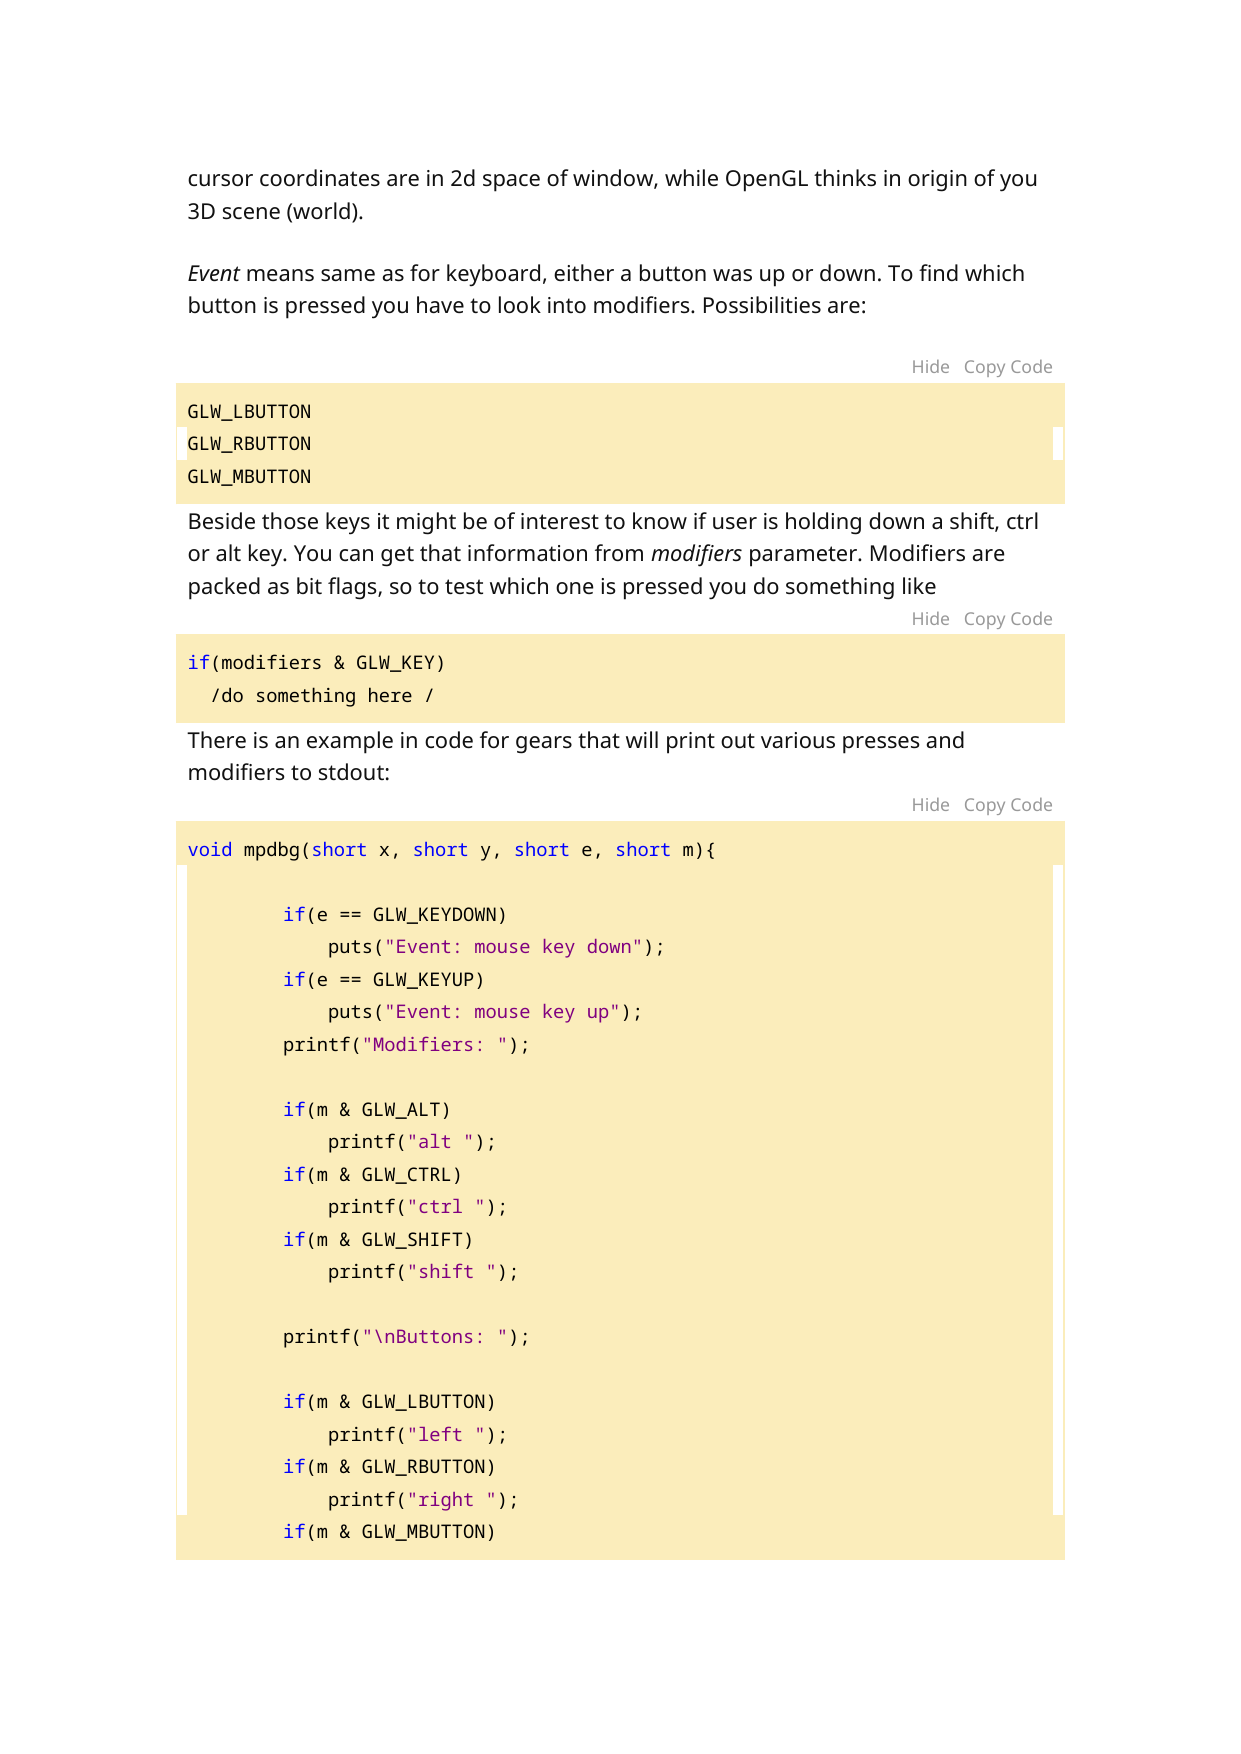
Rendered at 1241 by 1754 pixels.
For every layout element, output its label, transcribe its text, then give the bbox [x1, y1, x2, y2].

text if(m & GLW_CTRL) [187, 1158, 1053, 1190]
text if(m & GLW_SHIFT) [187, 1223, 1053, 1255]
text GLW_LBUTTON [177, 385, 1063, 427]
text Event means same as for keyboard, either a button was up or down. To find which button is pressed you have to look into modifiers. Possibilities are: [187, 256, 1053, 321]
text puts("Event: mouse key down"); [187, 930, 1053, 963]
text puts("Event: mouse key up"); [187, 995, 1053, 1028]
text printf("right "); [187, 1483, 1053, 1503]
text printf("\nButtons: "); [187, 1320, 1053, 1353]
text if(m & GLW_ALT) [187, 1093, 1053, 1125]
text if(e == GLW_KEYUP) [187, 963, 1053, 995]
text if(m & GLW_RBUTTON) [187, 1450, 1053, 1483]
text Hide Copy Code [187, 788, 1053, 821]
text Hide Copy Code [187, 350, 1053, 383]
text Hide Copy Code [187, 602, 1053, 634]
text printf("alt "); [187, 1125, 1053, 1158]
text if(m & GLW_MBUTTON) [177, 1503, 1063, 1558]
text printf("Modifiers: "); [187, 1028, 1053, 1060]
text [187, 162, 1053, 227]
text if(m & GLW_LBUTTON) [187, 1385, 1053, 1418]
text GLW_RBUTTON [187, 427, 1053, 448]
text printf("ctrl "); [187, 1190, 1053, 1223]
text printf("left "); [187, 1418, 1053, 1450]
text if(e == GLW_KEYDOWN) [187, 898, 1053, 930]
text printf("shift "); [187, 1255, 1053, 1288]
text There is an example in code for gears that will print out various presses and modifiers to stdout: [187, 723, 1053, 788]
text if(modifiers & GLW_KEY) [177, 636, 1063, 667]
text Beside those keys it might be of interest to know if user is holding down a shift, ctrl or alt key. You can get that information from modifiers parameter. Modifiers are packed as bit flags, so to test which one is pressed you do something like [187, 504, 1053, 602]
text void mpdbg(short x, short y, short e, short m){ [177, 822, 1063, 865]
text /do something here / [177, 667, 1063, 722]
text GLW_MBUTTON [177, 448, 1063, 503]
